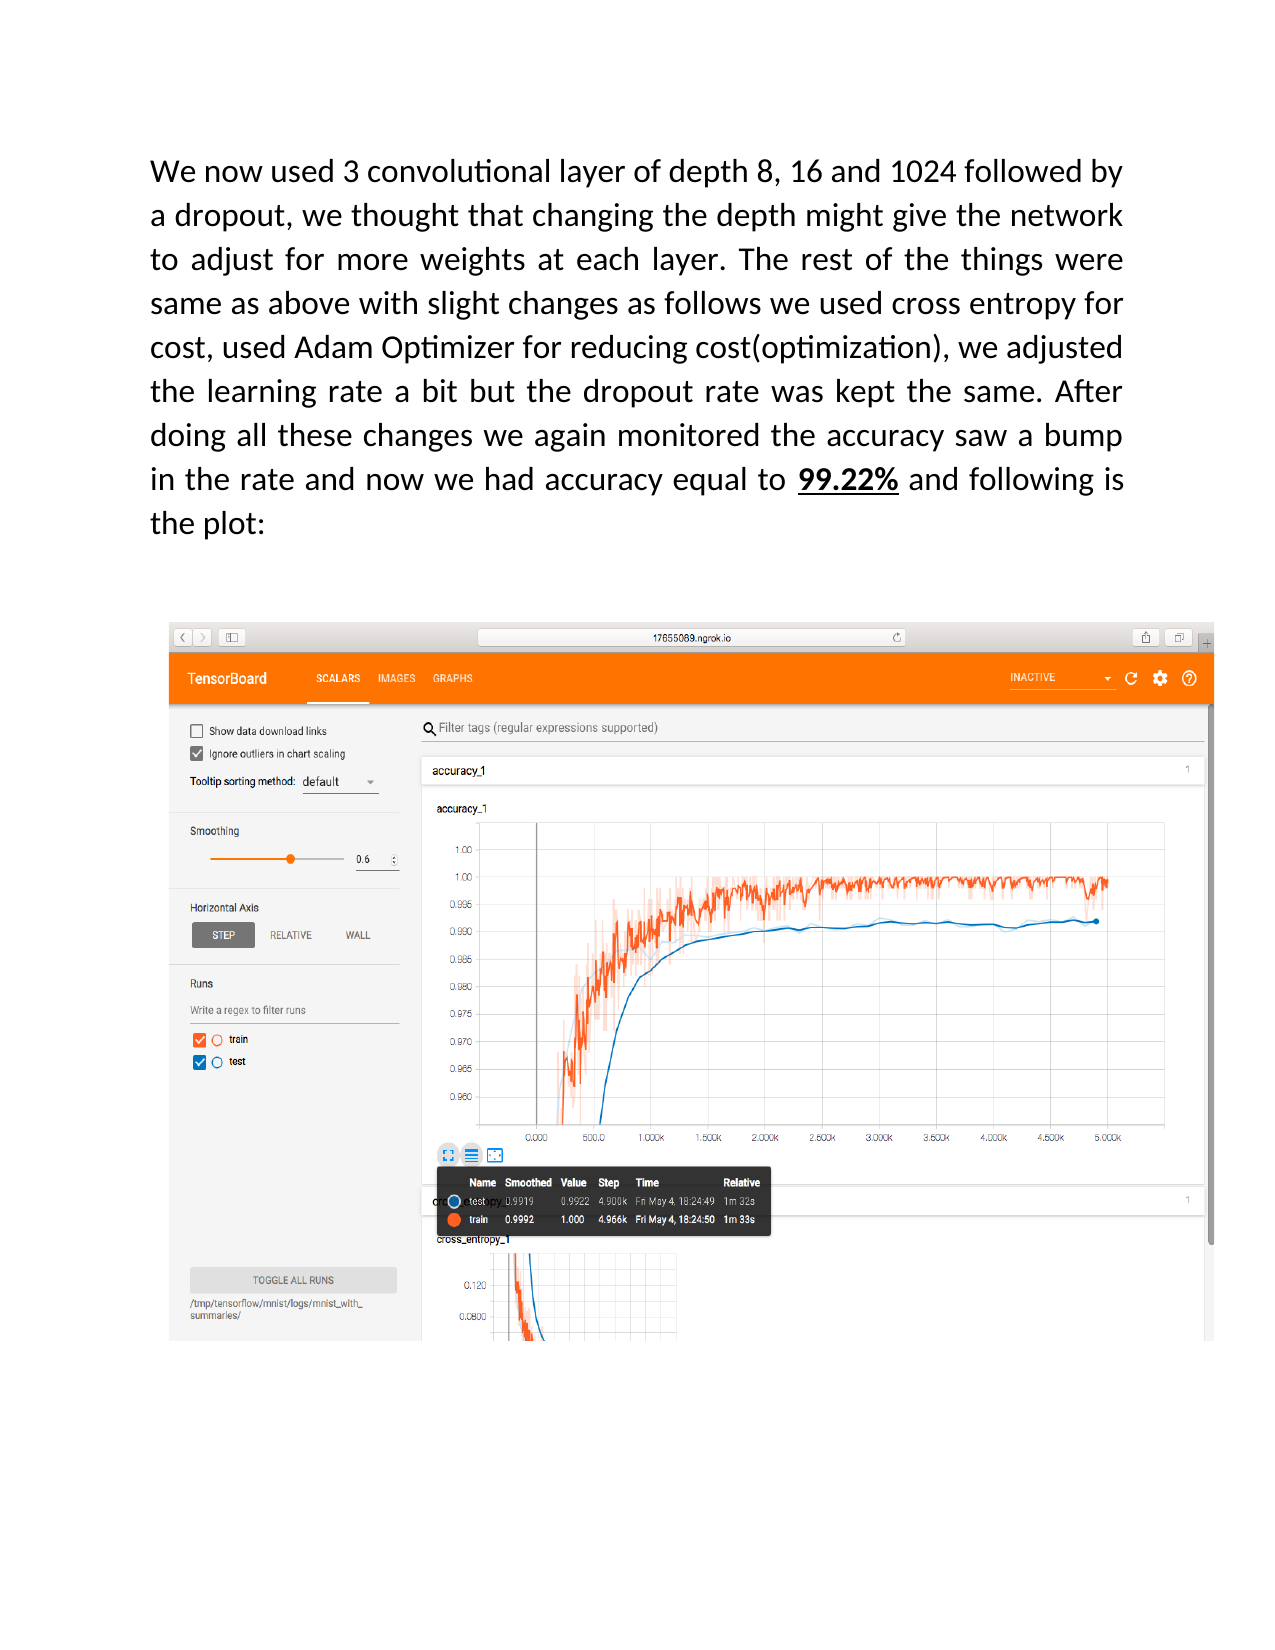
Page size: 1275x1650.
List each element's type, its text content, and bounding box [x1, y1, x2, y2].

text We now used 3 convolutional layer of depth 8, 16 and 1024 followed by a dropout, we thought that changing the depth might give the network to adjust for more weights at each layer. The rest of the things were same as above with slight changes as follows we used cross entropy for cost, used Adam Optimizer for reducing cost(optimization), we adjusted the learning rate a bit but the dropout rate was kept the same. After doing all these changes we again monitored the accuracy saw a bump in the rate and now we had accuracy equal to 99.22% and following is the plot: [150, 150, 1125, 542]
